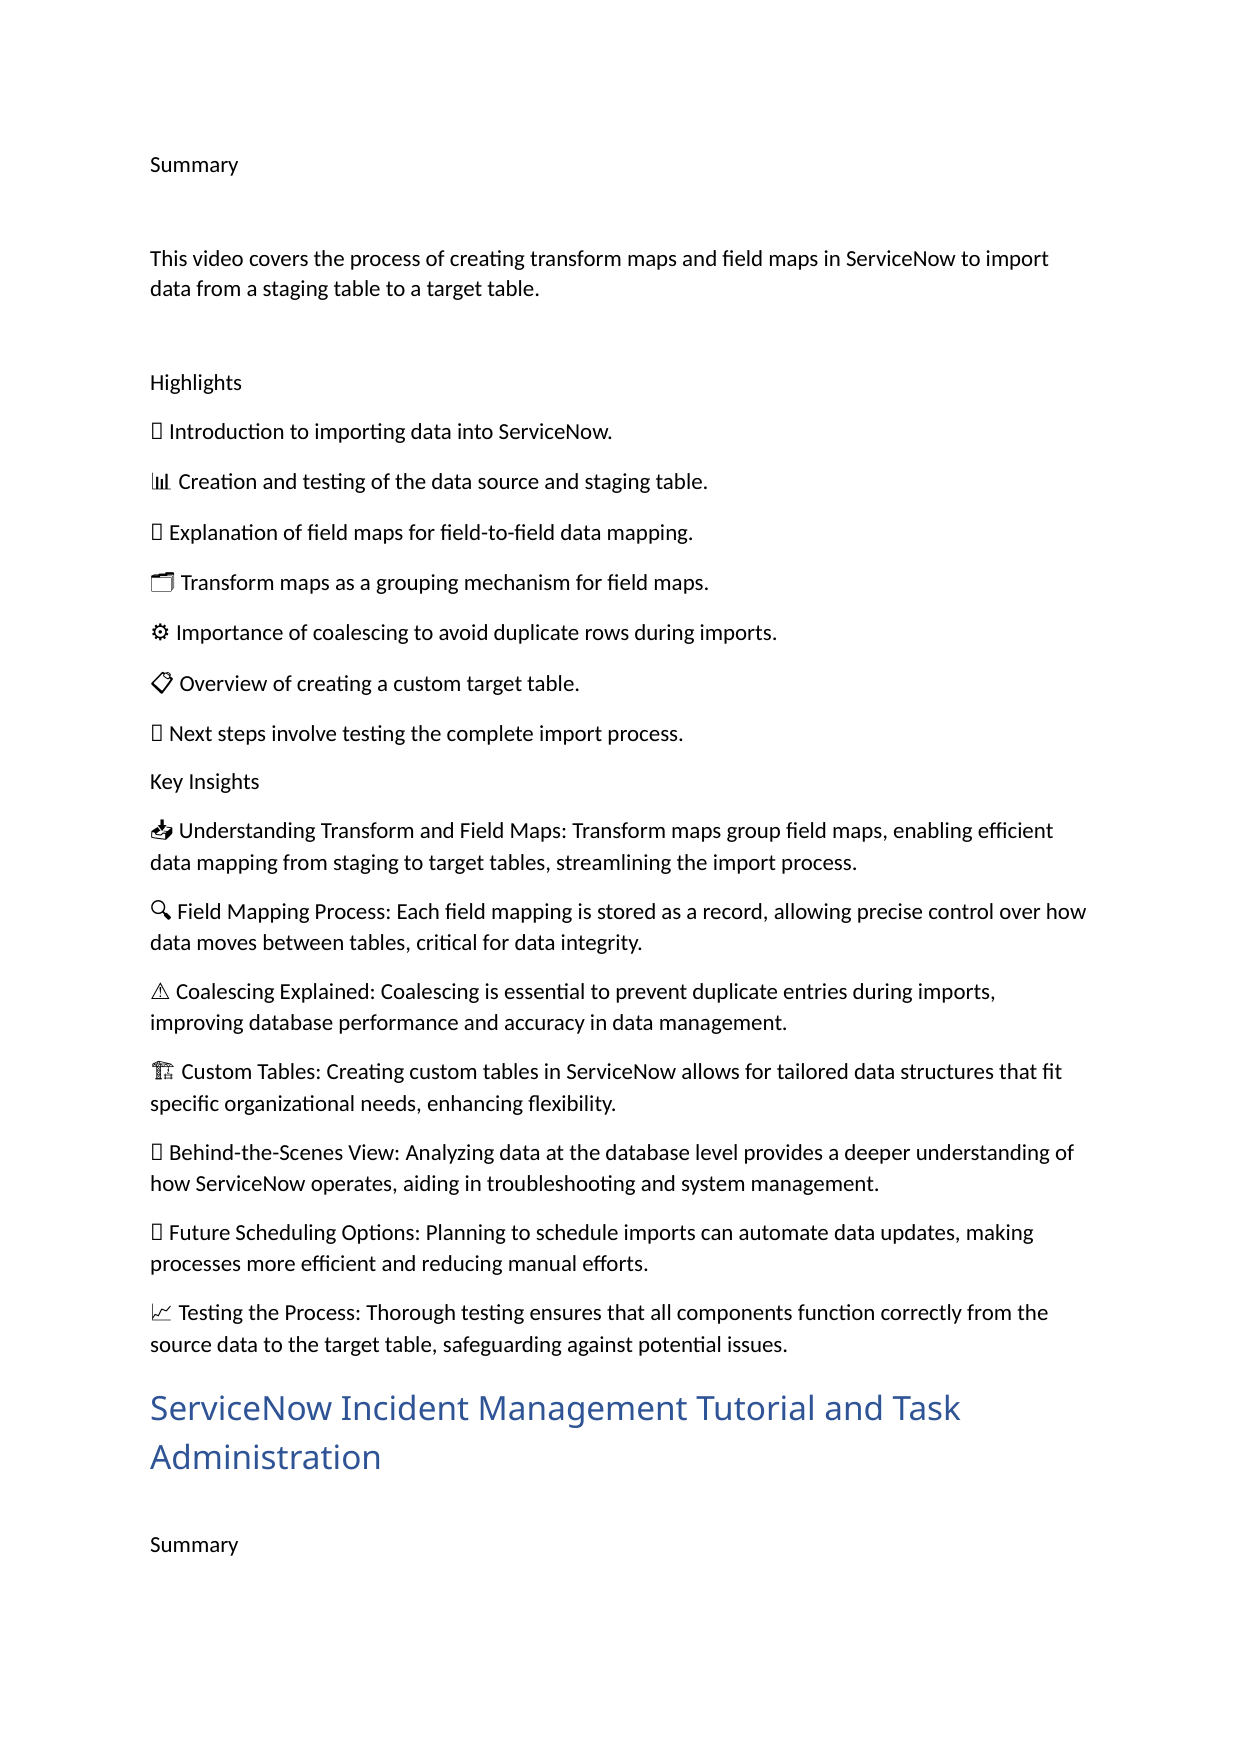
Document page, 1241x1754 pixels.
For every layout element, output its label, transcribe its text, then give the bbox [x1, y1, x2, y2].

text 📊 Creation and testing of the data source and staging table. [150, 465, 1090, 496]
text 🔗 Behind-the-Scenes View: Analyzing data at the database level provides a deeper understanding of how ServiceNow operates, aiding in troubleshooting and system management. [150, 1136, 1090, 1197]
text 🚀 Introduction to importing data into ServiceNow. [150, 414, 1090, 446]
text 🏗️ Custom Tables: Creating custom tables in ServiceNow allows for tailored data structures that fit specific organizational needs, enhancing flexibility. [150, 1055, 1090, 1117]
text Summary [150, 1530, 1090, 1558]
text Highlights [150, 368, 1090, 396]
text ⚠️ Coalescing Explained: Coalescing is essential to prevent duplicate entries during imports, improving database performance and accuracy in data management. [150, 975, 1090, 1036]
subtitle ServiceNow Incident Management Tutorial and Task Administration [150, 1385, 1090, 1479]
text 🔄 Explanation of field maps for field-to-field data mapping. [150, 515, 1090, 547]
text Key Insights [150, 767, 1090, 796]
text ✅ Next steps involve testing the complete import process. [150, 717, 1090, 748]
text This video covers the process of creating transform maps and field maps in ServiceNow to import data from a staging table to a target table. [150, 244, 1090, 302]
text 🔍 Field Mapping Process: Each field mapping is stored as a record, allowing precise control over how data moves between tables, critical for data integrity. [150, 895, 1090, 956]
text 📋 Overview of creating a custom target table. [150, 667, 1090, 698]
text 🗂️ Transform maps as a grouping mechanism for field maps. [150, 566, 1090, 597]
text 📥 Understanding Transform and Field Maps: Transform maps group field maps, enabling efficient data mapping from staging to target tables, streamlining the import process. [150, 814, 1090, 876]
text 📈 Testing the Process: Thorough testing ensures that all components function correctly from the source data to the target table, safeguarding against potential issues. [150, 1296, 1090, 1358]
text Summary [150, 150, 1090, 178]
text ⚙️ Importance of coalescing to avoid duplicate rows during imports. [150, 616, 1090, 647]
text 📅 Future Scheduling Options: Planning to schedule imports can automate data updates, making processes more efficient and reducing manual efforts. [150, 1216, 1090, 1277]
